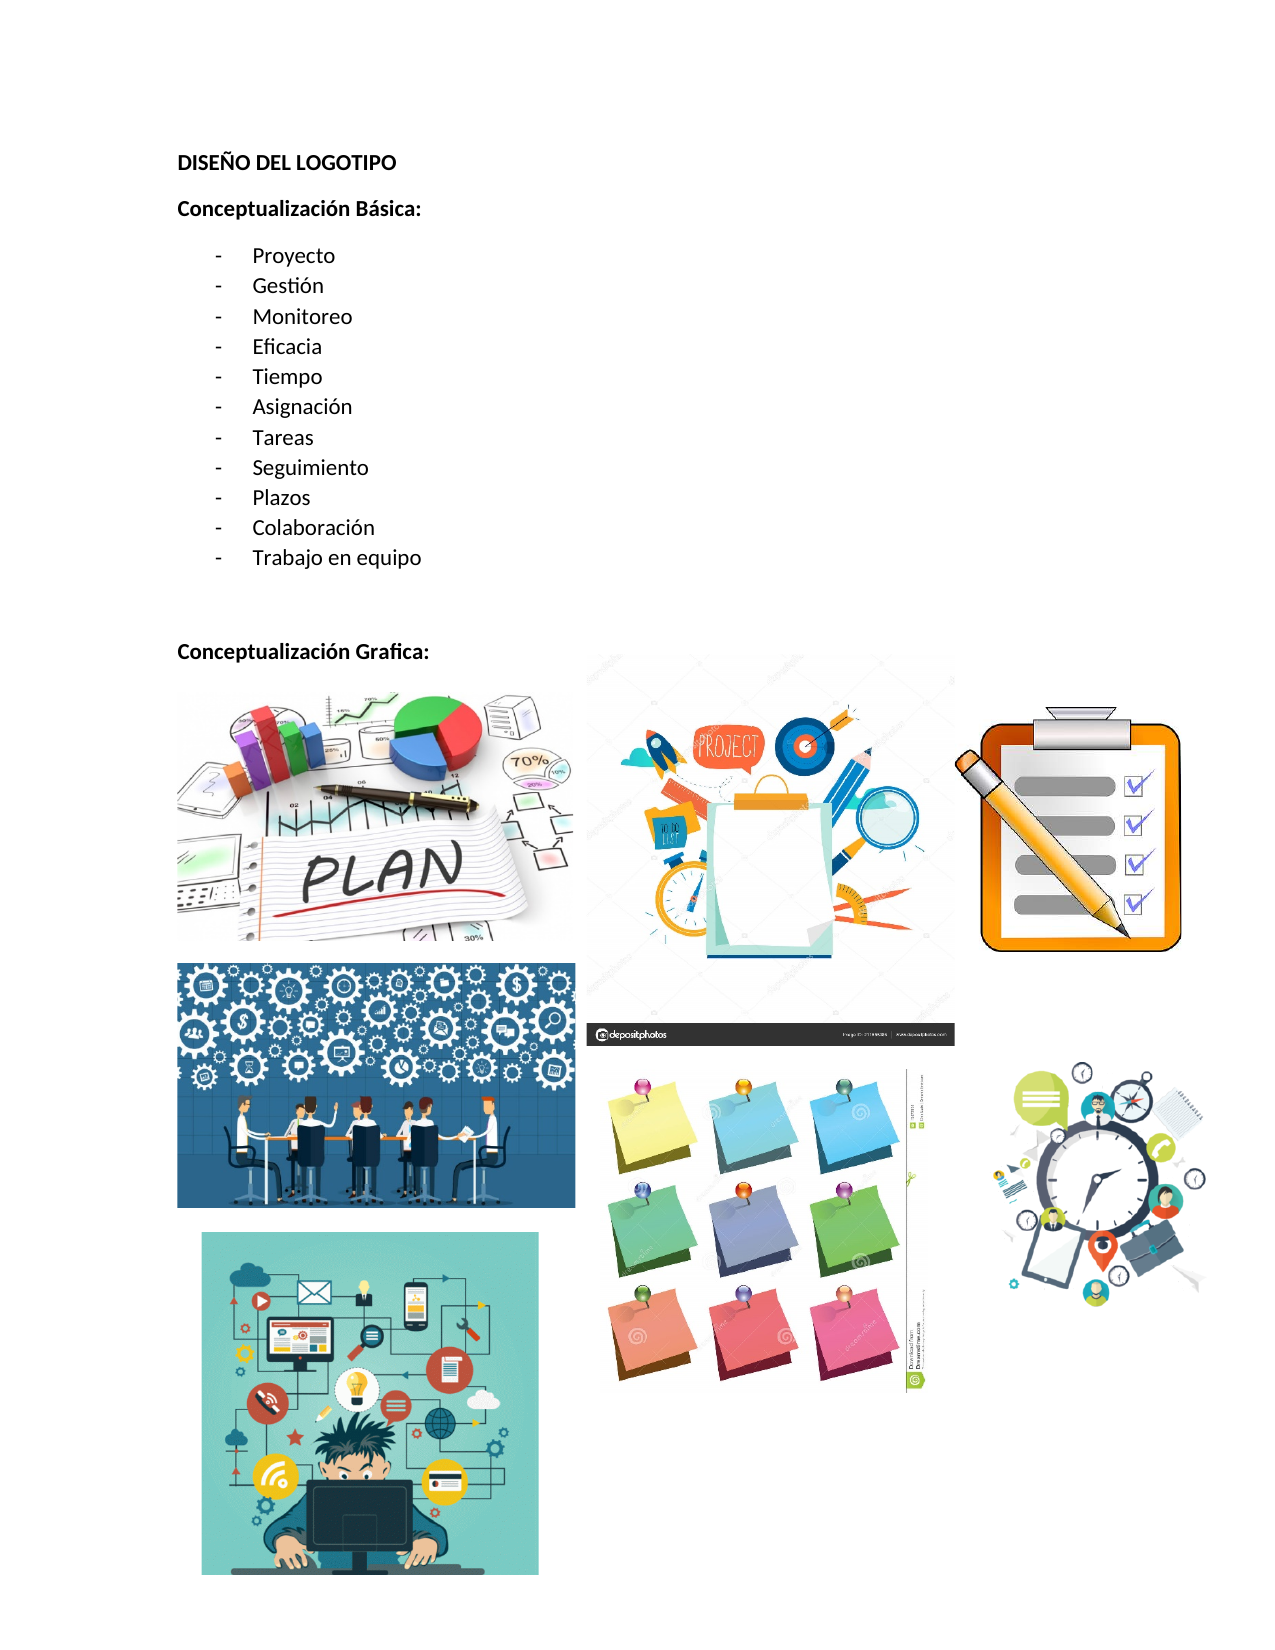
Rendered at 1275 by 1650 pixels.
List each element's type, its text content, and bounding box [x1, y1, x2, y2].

picture [177, 692, 574, 941]
list Seguimiento [215, 453, 1098, 481]
list Plazos [215, 483, 1098, 511]
list Tiempo [215, 362, 1098, 390]
list Trabajo en equipo [215, 543, 1098, 571]
picture [987, 1062, 1207, 1318]
picture [586, 654, 1182, 1046]
list Asignación [215, 392, 1098, 420]
list Proyecto [215, 241, 1098, 269]
list Tareas [215, 423, 1098, 451]
text Conceptualización Básica: [177, 194, 1098, 222]
text DISEÑO DEL LOGOTIPO [177, 148, 1098, 176]
list Monitoreo [215, 302, 1098, 330]
list Eficacia [215, 332, 1098, 360]
text Conceptualización Grafica: [177, 637, 1098, 665]
picture [201, 1232, 539, 1575]
list Colaboración [215, 513, 1098, 541]
list Gestión [215, 272, 1098, 299]
picture [600, 1069, 928, 1393]
picture [177, 963, 576, 1208]
